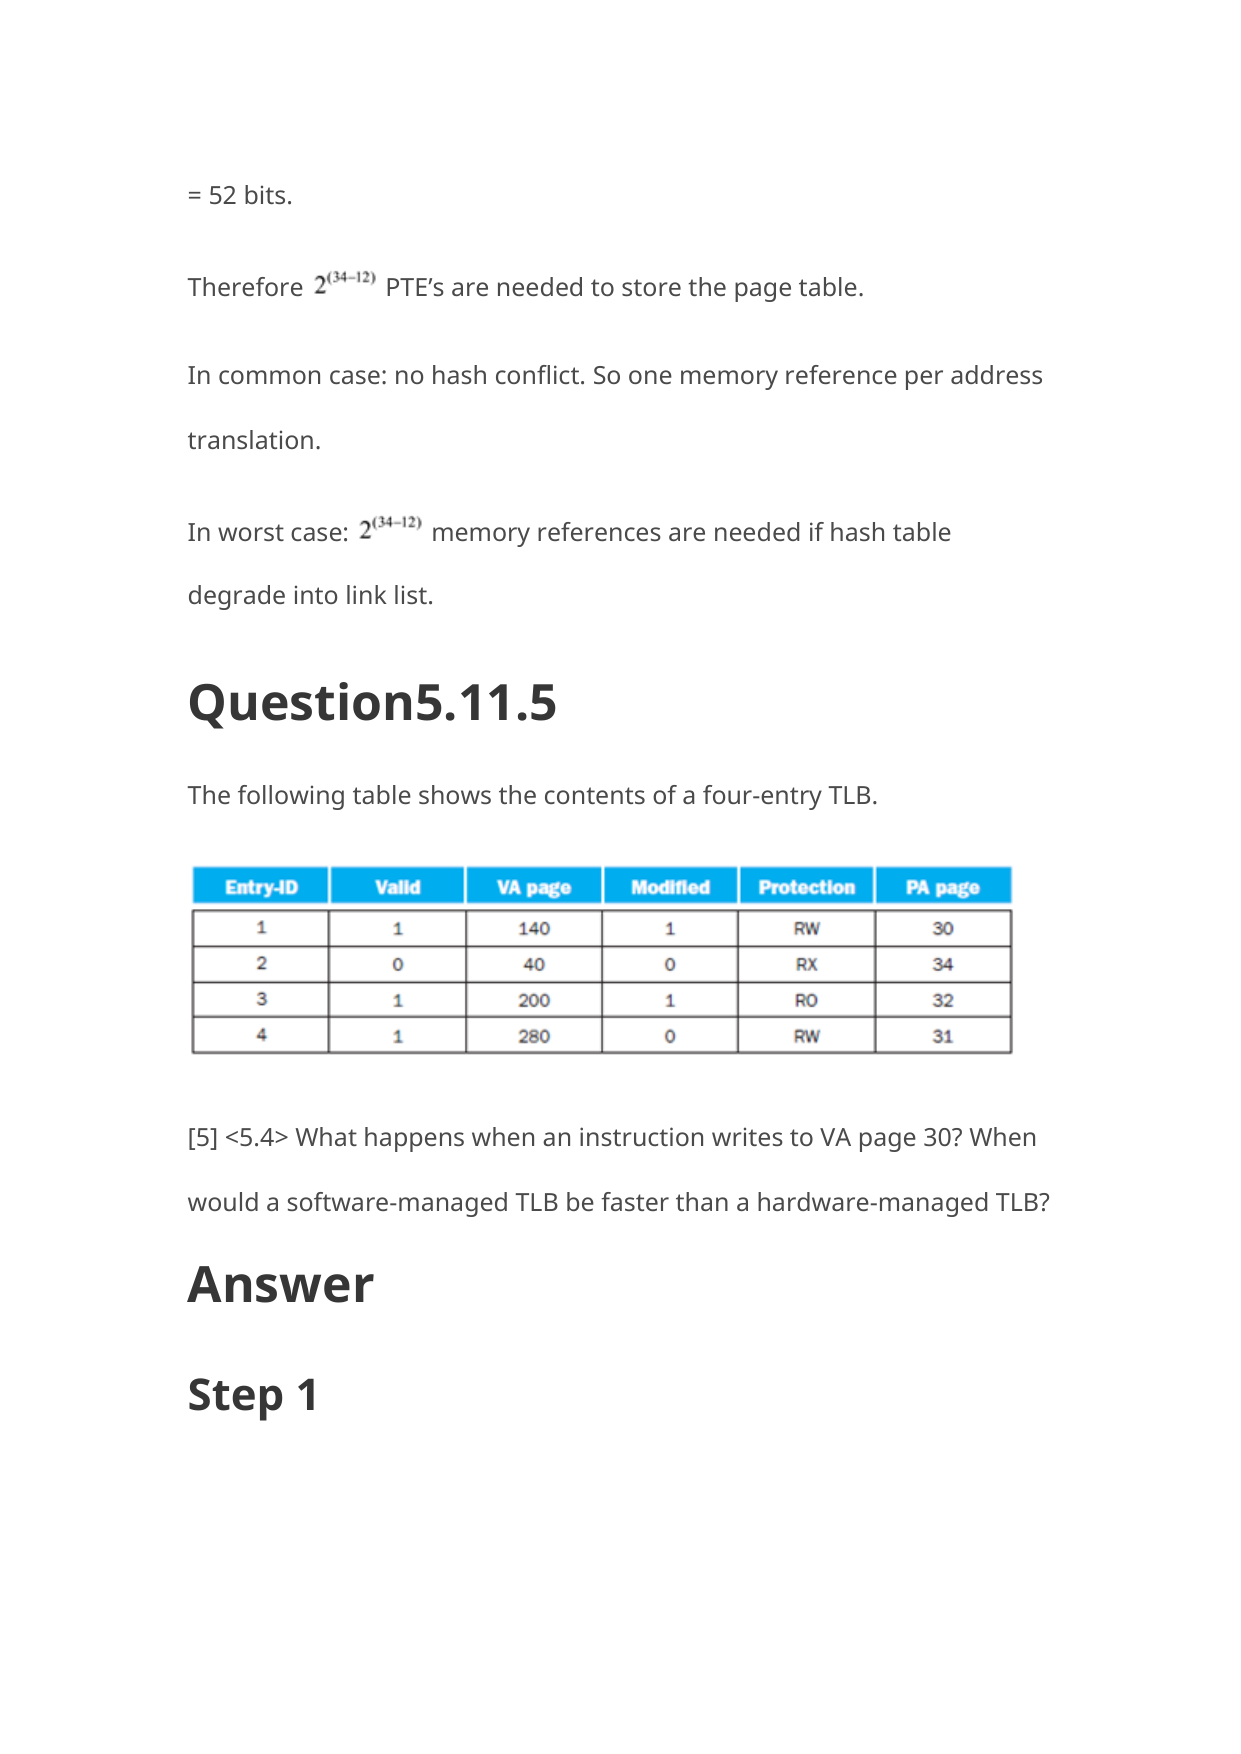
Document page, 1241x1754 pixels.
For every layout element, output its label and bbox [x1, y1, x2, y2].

picture [187, 864, 1024, 1067]
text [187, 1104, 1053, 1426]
picture [355, 510, 425, 542]
picture [310, 265, 379, 297]
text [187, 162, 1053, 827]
